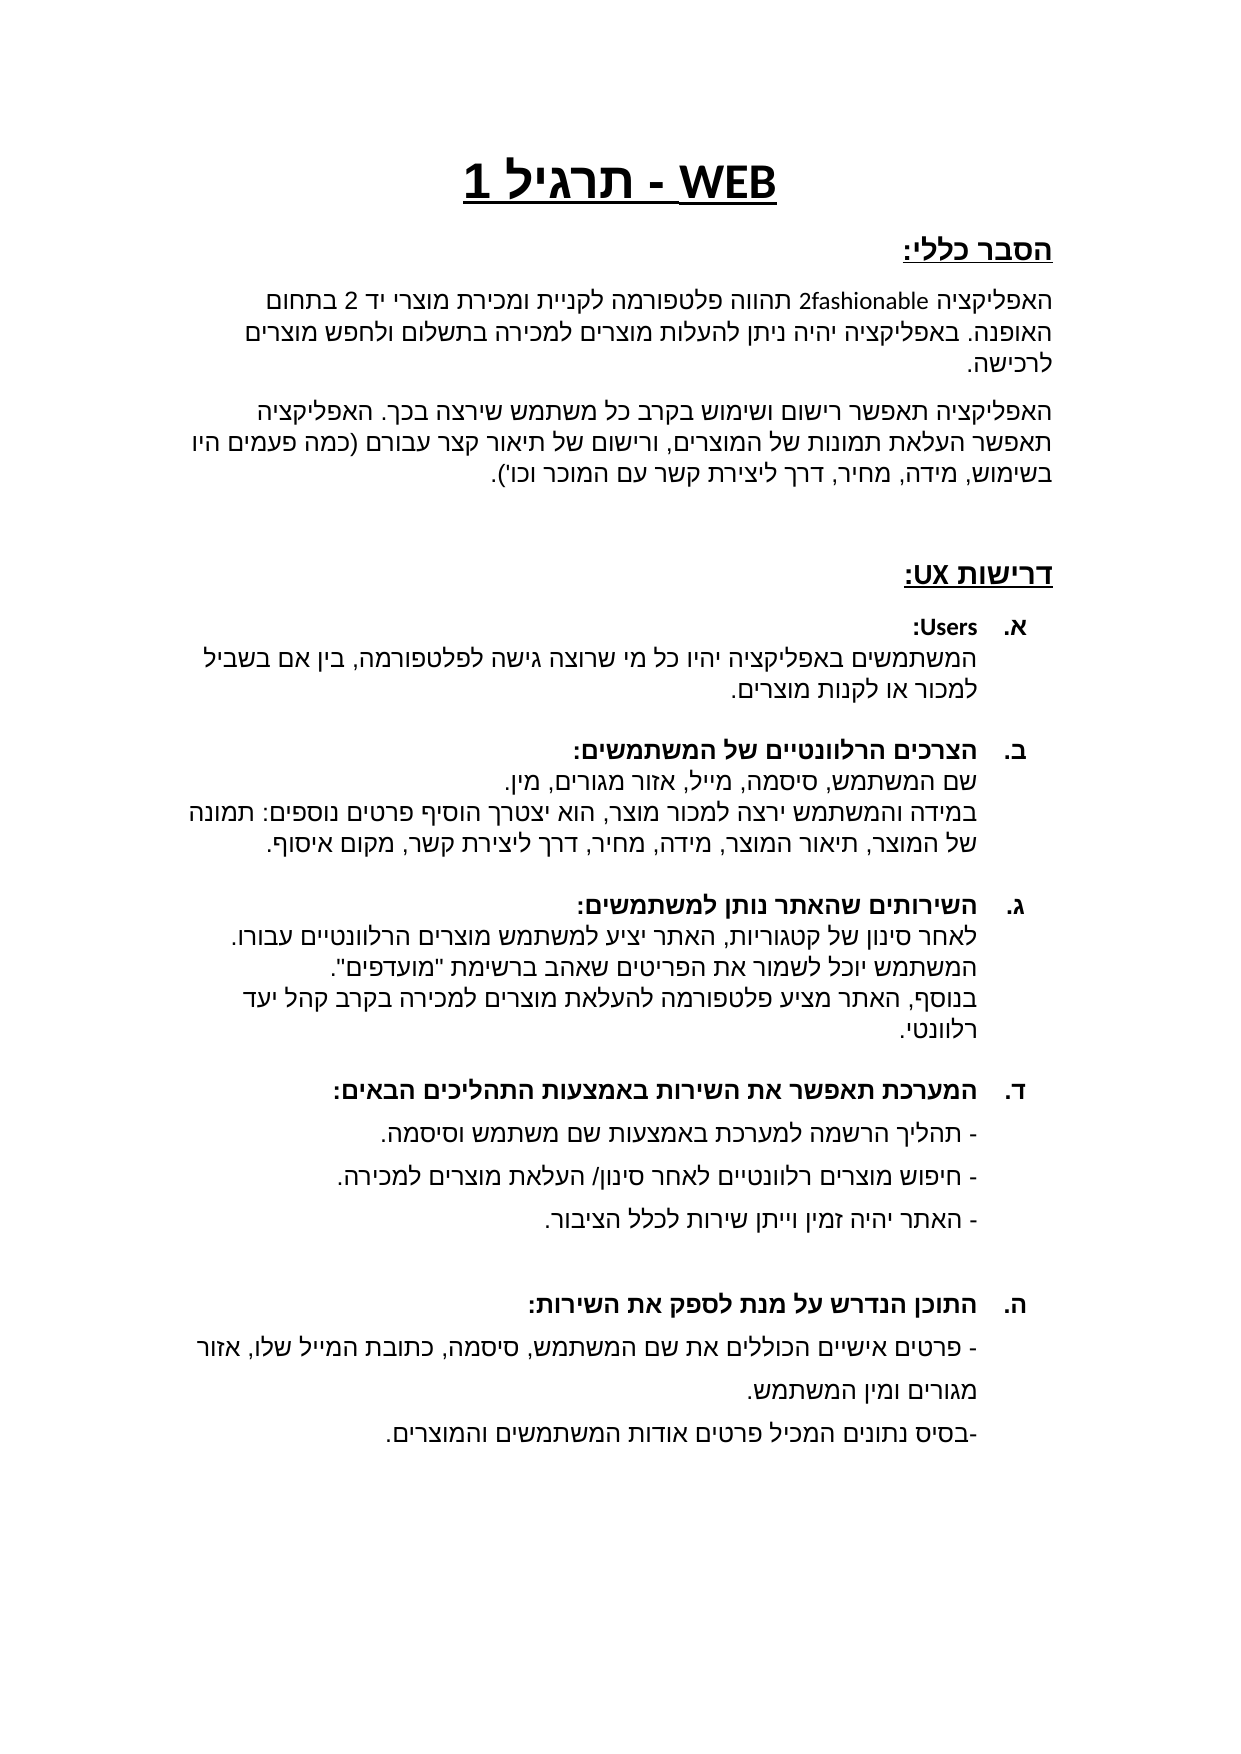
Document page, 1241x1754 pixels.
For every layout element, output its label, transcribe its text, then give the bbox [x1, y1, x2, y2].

list התוכן הנדרש על מנת לספק את השירות: - פרטים אישיים הכוללים את שם המשתמש, סיסמה, כתובת המייל שלו, אזור מגורים ומין המשתמש. -בסיס נתונים המכיל פרטים אודות המשתמשים והמוצרים. [187, 1290, 1015, 1490]
list הצרכים הרלוונטיים של המשתמשים: שם המשתמש, סיסמה, מייל, אזור מגורים, מין. במידה והמשתמש ירצה למכור מוצר, הוא יצטרך הוסיף פרטים נוספים: תמונה של המוצר, תיאור המוצר, מידה, מחיר, דרך ליצירת קשר, מקום איסוף. [187, 736, 1015, 888]
text האפליקציה 2fashionable תהווה פלטפורמה לקניית ומכירת מוצרי יד 2 בתחום האופנה. באפליקציה יהיה ניתן להעלות מוצרים למכירה בתשלום ולחפש מוצרים לרכישה. [187, 285, 1053, 378]
list Users: המשתמשים באפליקציה יהיו כל מי שרוצה גישה לפלטפורמה, בין אם בשביל למכור או לקנות מוצרים. [187, 611, 1015, 734]
list המערכת תאפשר את השירות באמצעות התהליכים הבאים: - תהליך הרשמה למערכת באמצעות שם משתמש וסיסמה. - חיפוש מוצרים רלוונטיים לאחר סינון/ העלאת מוצרים למכירה. - האתר יהיה זמין וייתן שירות לכלל הציבור. [187, 1076, 1015, 1276]
list השירותים שהאתר נותן למשתמשים: לאחר סינון של קטגוריות, האתר יציע למשתמש מוצרים הרלוונטיים עבורו. המשתמש יוכל לשמור את הפריטים שאהב ברשימת "מועדפים". בנוסף, האתר מציע פלטפורמה להעלאת מוצרים למכירה בקרב קהל יעד רלוונטי. [187, 891, 1015, 1074]
text האפליקציה תאפשר רישום ושימוש בקרב כל משתמש שירצה בכך. האפליקציה תאפשר העלאת תמונות של המוצרים, ורישום של תיאור קצר עבורם (כמה פעמים היו בשימוש, מידה, מחיר, דרך ליצירת קשר עם המוכר וכו'). [187, 397, 1053, 488]
text דרישות UX: [187, 556, 1053, 592]
text הסבר כללי: [187, 232, 1053, 266]
text WEB - תרגיל 1 [187, 150, 1053, 211]
